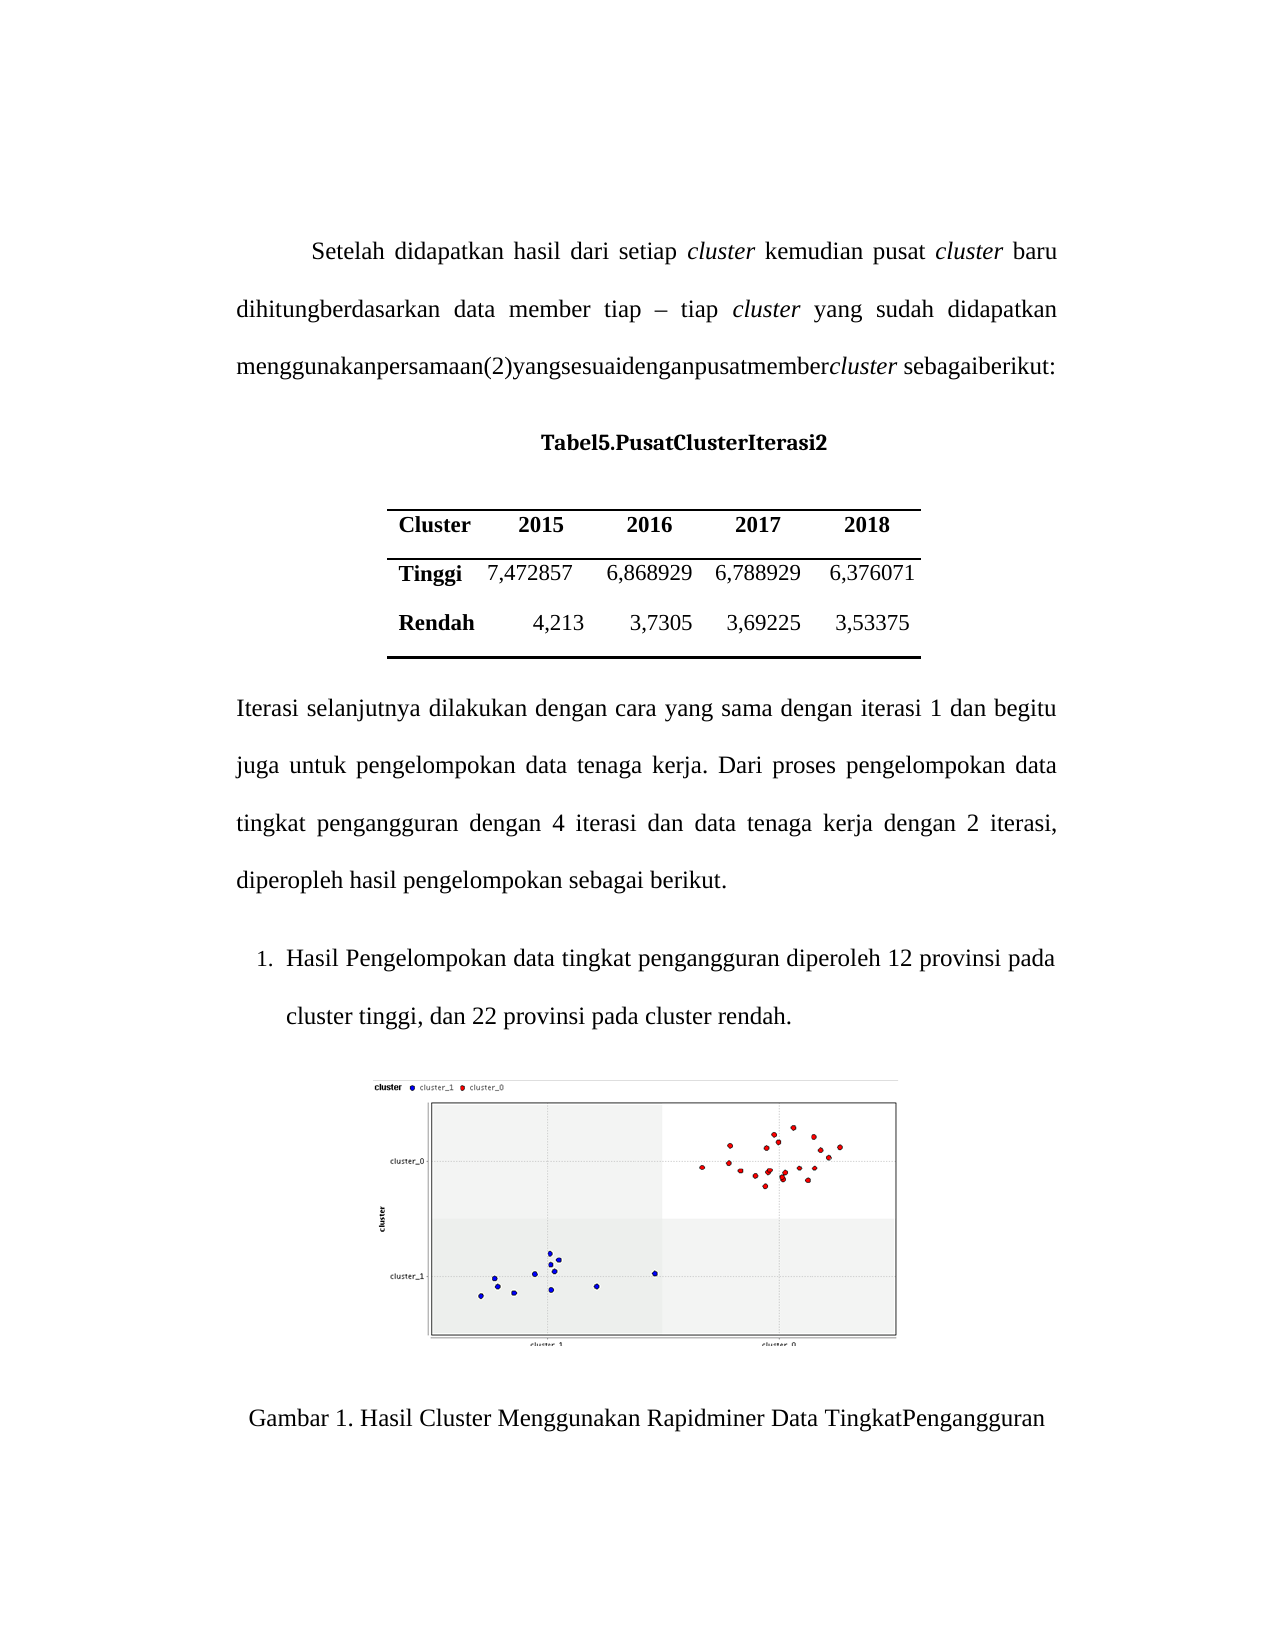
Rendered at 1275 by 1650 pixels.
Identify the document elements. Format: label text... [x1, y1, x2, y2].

text Setelah didapatkan hasil dari setiap cluster kemudian pusat cluster baru dihitungberdasarkan data member tiap – tiap cluster yang sudah didapatkan menggunakanpersamaan(2)yangsesuaidenganpusatmembercluster sebagaiberikut: [236, 236, 1057, 380]
table_cell Rendah [387, 607, 487, 656]
table_header 2016 [596, 511, 704, 558]
table_cell 3,69225 [704, 607, 813, 656]
picture [373, 1080, 899, 1346]
table_cell 6,788929 [704, 560, 813, 607]
table_header 2015 [487, 511, 596, 558]
table_header Cluster [387, 511, 487, 558]
text Iterasi selanjutnya dilakukan dengan cara yang sama dengan iterasi 1 dan begitu juga untuk pengelompokan data tenaga kerja. Dari proses pengelompokan data tingkat pengangguran dengan 4 iterasi dan data tenaga kerja dengan 2 iterasi, diperopleh hasil pengelompokan sebagai berikut. [236, 693, 1057, 894]
table_cell 3,7305 [596, 607, 704, 656]
table_cell 6,376071 [813, 560, 921, 607]
list Hasil Pengelompokan data tingkat pengangguran diperoleh 12 provinsi pada cluster tinggi, dan 22 provinsi pada cluster rendah. [256, 943, 1055, 1030]
table_cell 6,868929 [596, 560, 704, 607]
table_header 2017 [704, 511, 813, 558]
table_cell 7,472857 [487, 560, 596, 607]
table_header 2018 [813, 511, 921, 558]
table_cell 4,213 [487, 607, 596, 656]
table_cell Tinggi [387, 560, 487, 607]
table_cell 3,53375 [813, 607, 921, 656]
subtitle Tabel5.PusatClusterIterasi2 [271, 429, 1098, 456]
